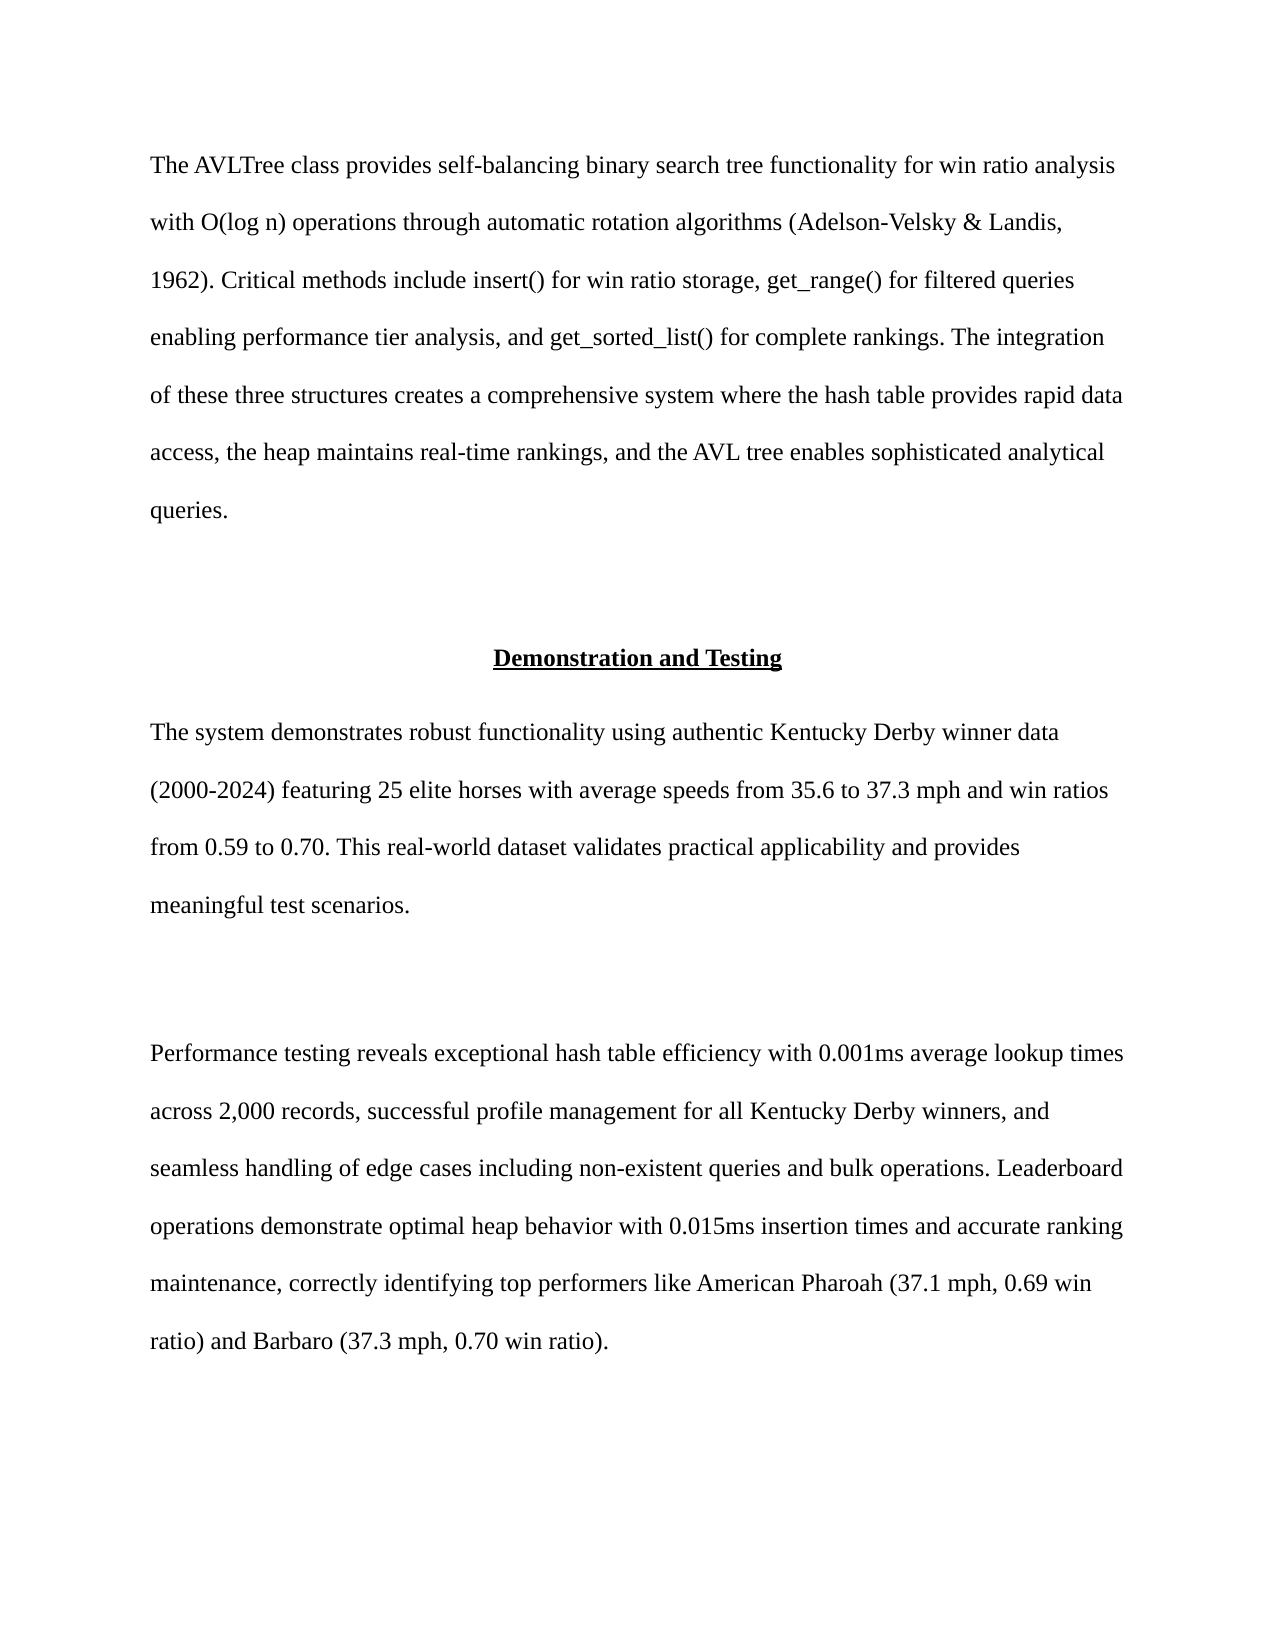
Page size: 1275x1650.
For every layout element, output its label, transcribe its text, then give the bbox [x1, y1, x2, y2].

text Demonstration and Testing [150, 643, 1125, 672]
text The system demonstrates robust functionality using authentic Kentucky Derby winner data (2000-2024) featuring 25 elite horses with average speeds from 35.6 to 37.3 mph and win ratios from 0.59 to 0.70. This real-world dataset validates practical applicability and provides meaningful test scenarios. [150, 717, 1125, 919]
text Performance testing reveals exceptional hash table efficiency with 0.001ms average lookup times across 2,000 records, successful profile management for all Kentucky Derby winners, and seamless handling of edge cases including non-existent queries and bulk operations. Leaderboard operations demonstrate optimal heap behavior with 0.015ms insertion times and accurate ranking maintenance, correctly identifying top performers like American Pharoah (37.1 mph, 0.69 win ratio) and Barbaro (37.3 mph, 0.70 win ratio). [150, 1038, 1125, 1354]
text The AVLTree class provides self-balancing binary search tree functionality for win ratio analysis with O(log n) operations through automatic rotation algorithms (Adelson-Velsky & Landis, 1962). Critical methods include insert() for win ratio storage, get_range() for filtered queries enabling performance tier analysis, and get_sorted_list() for complete rankings. The integration of these three structures creates a comprehensive system where the hash table provides rapid data access, the heap maintains real-time rankings, and the AVL tree enables sophisticated analytical queries. [150, 150, 1125, 524]
